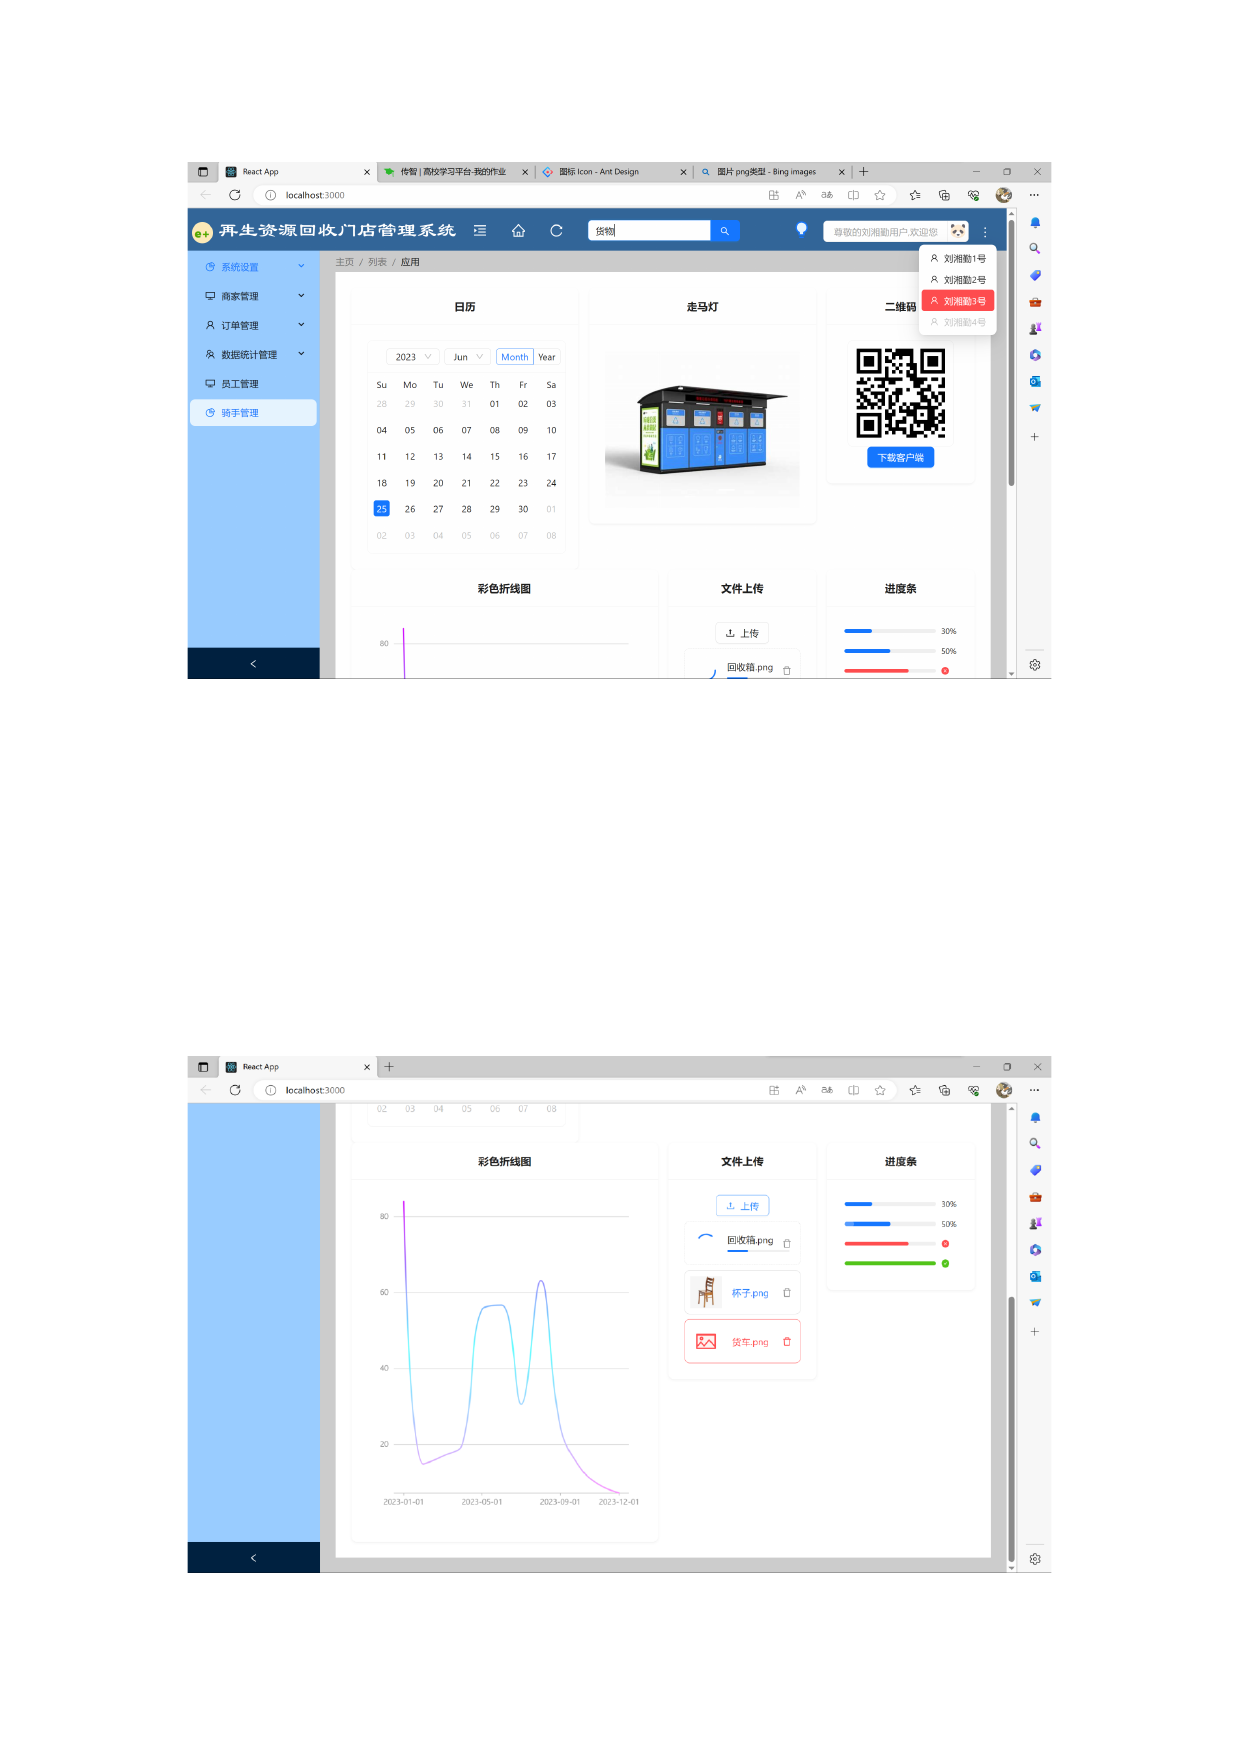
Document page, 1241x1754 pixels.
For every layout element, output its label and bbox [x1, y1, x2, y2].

picture [187, 1056, 1052, 1573]
subtitle [187, 162, 1053, 1576]
picture [187, 162, 1052, 679]
